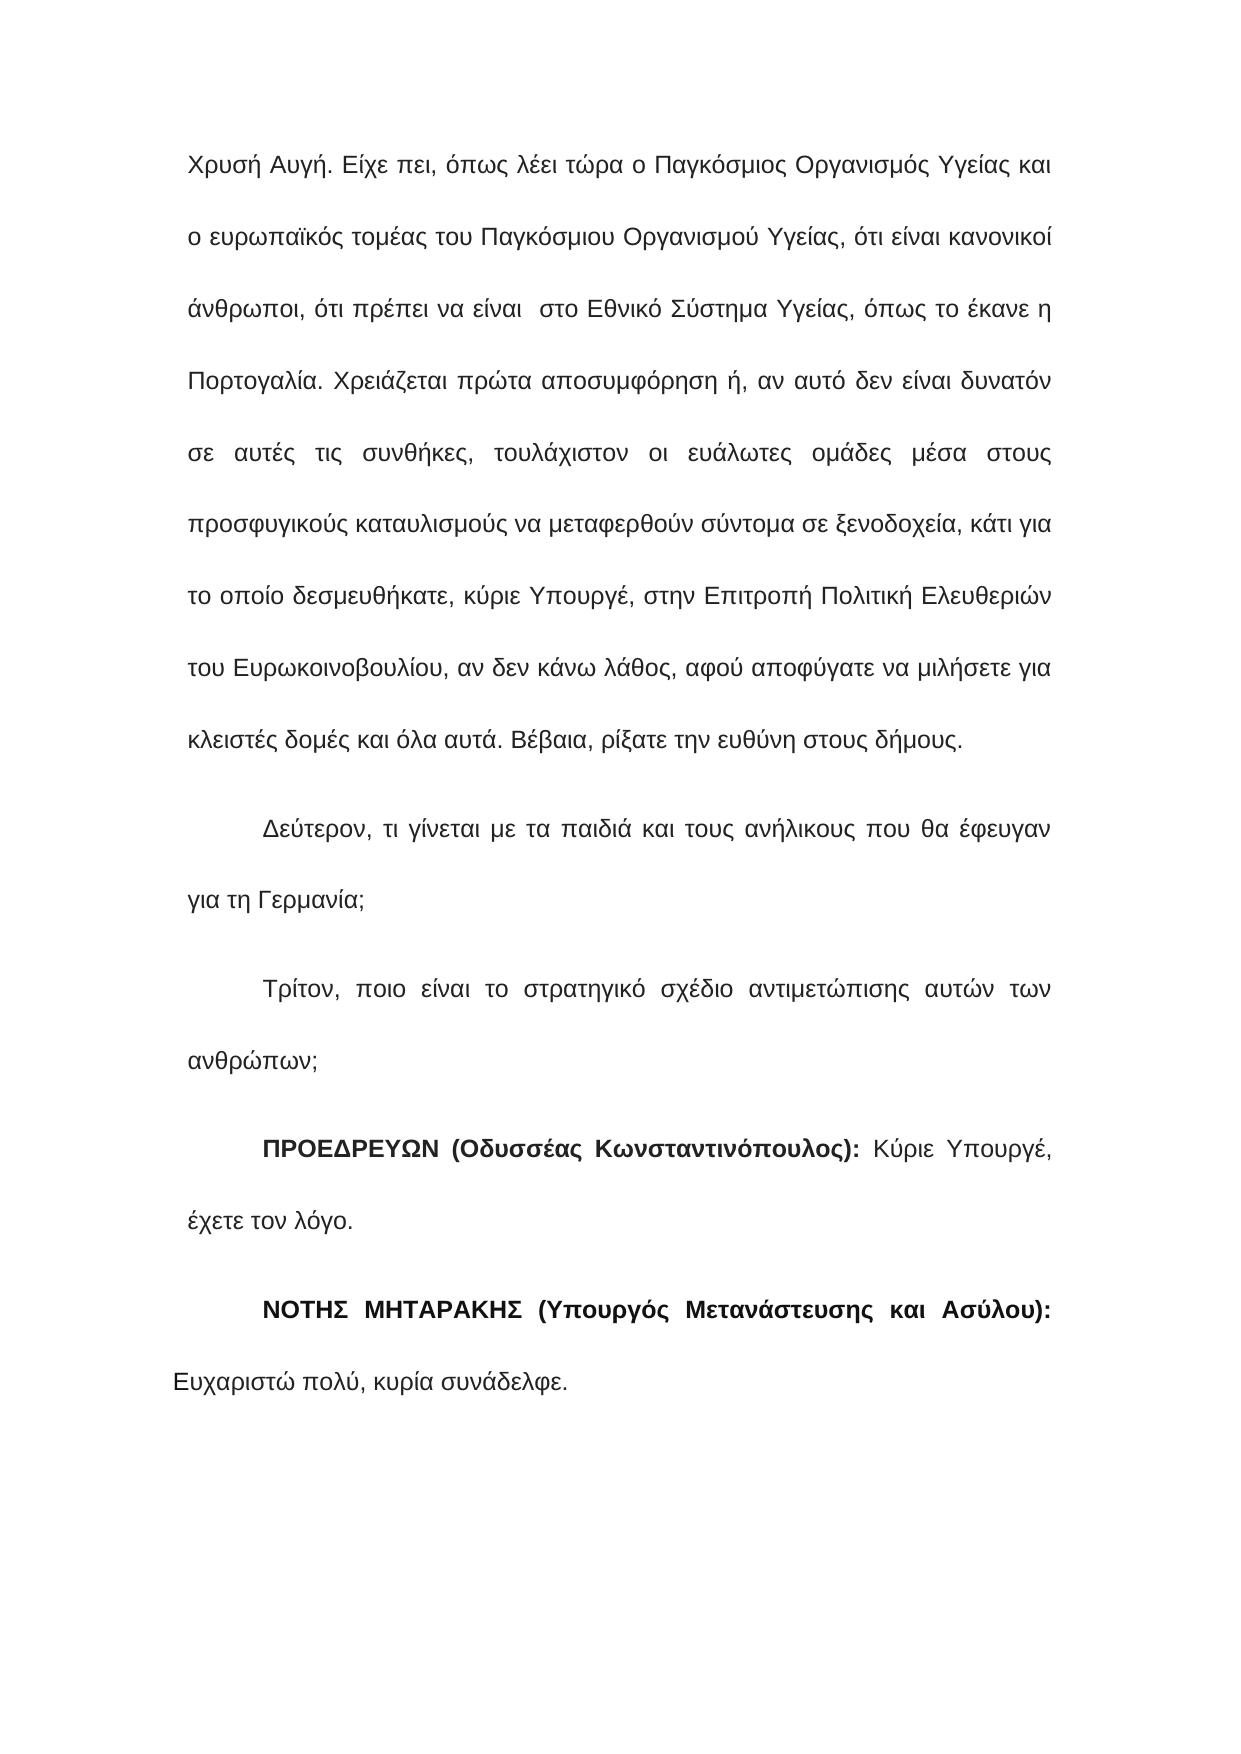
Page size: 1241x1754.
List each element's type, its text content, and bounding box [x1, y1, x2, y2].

text ΠΡΟΕΔΡΕΥΩΝ (Οδυσσέας Κωνσταντινόπουλος): Κύριε Υπουργέ, έχετε τον λόγο. [187, 1134, 1053, 1235]
text Τρίτον, ποιο είναι το στρατηγικό σχέδιο αντιμετώπισης αυτών των ανθρώπων; [187, 974, 1053, 1074]
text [187, 150, 1053, 591]
text Δεύτερον, τι γίνεται με τα παιδιά και τους ανήλικους που θα έφευγαν για τη Γερμανία; [187, 813, 1053, 914]
text ΝΟΤΗΣ ΜΗΤΑΡΑΚΗΣ (Υπουργός Μετανάστευσης και Ασύλου): Ευχαριστώ πολύ, κυρία συνάδελφε. [173, 1295, 1053, 1395]
